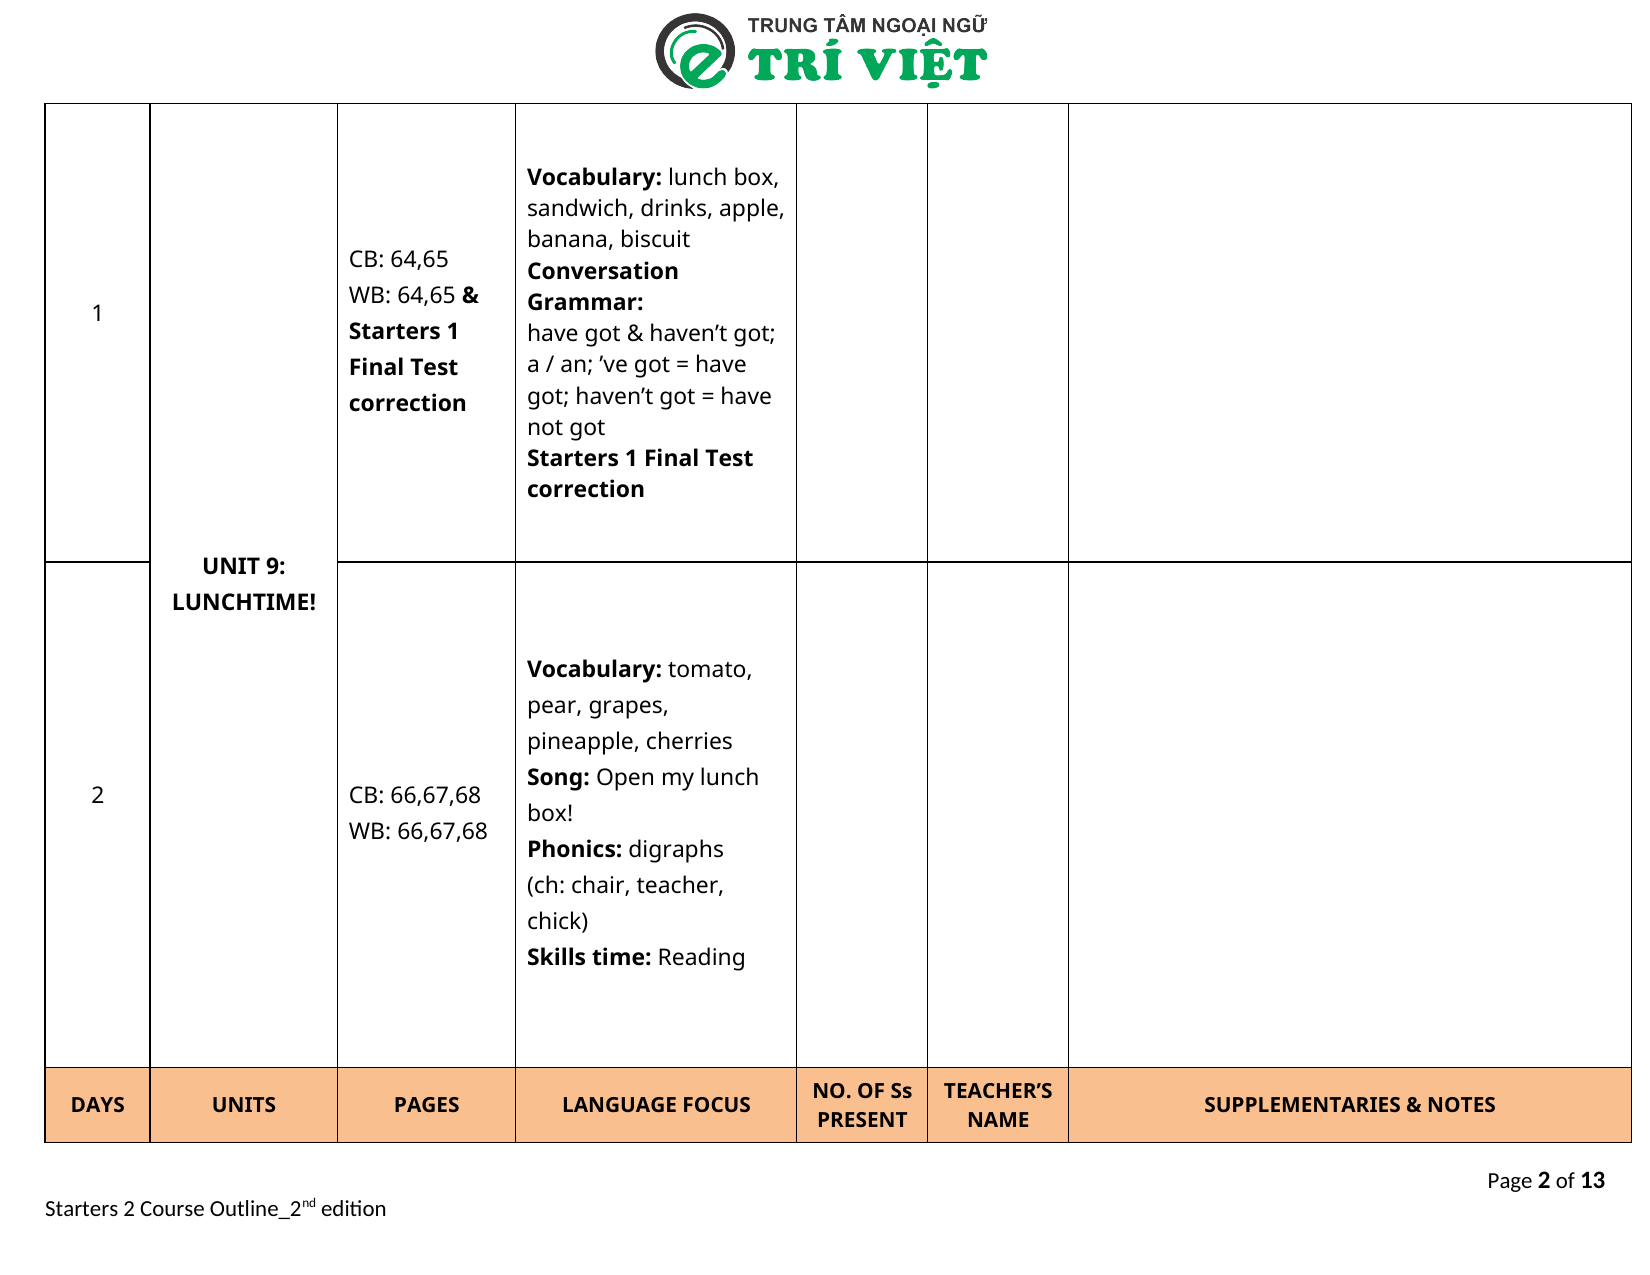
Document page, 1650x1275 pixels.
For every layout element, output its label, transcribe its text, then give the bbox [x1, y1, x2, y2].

table_cell 2 [46, 563, 149, 1067]
table_cell CB: 66,67,68 WB: 66,67,68 [338, 563, 515, 1067]
table_cell [797, 563, 927, 1067]
table_cell [1069, 104, 1631, 561]
table_cell Vocabulary: lunch box, sandwich, drinks, apple, banana, biscuit Conversation Grammar: have got & haven’t got; a / an; ’ve got = have got; haven’t got = have not got Starters 1 Final Test correction [516, 104, 796, 561]
table_cell TEACHER’S NAME [928, 1068, 1068, 1142]
table_cell [797, 104, 927, 561]
table_cell LANGUAGE FOCUS [516, 1068, 796, 1142]
table_cell [928, 563, 1068, 1067]
picture [655, 13, 988, 89]
table_cell CB: 64,65 WB: 64,65 & Starters 1 Final Test correction [338, 104, 515, 561]
table_cell [1069, 563, 1631, 1067]
table_cell UNITS [151, 1068, 337, 1142]
table_cell Vocabulary: tomato, pear, grapes, pineapple, cherries Song: Open my lunch box! Phonics: digraphs (ch: chair, teacher, chick) Skills time: Reading [516, 563, 796, 1067]
table_cell DAYS [46, 1068, 149, 1142]
table_cell NO. OF Ss PRESENT [797, 1068, 927, 1142]
table_cell [928, 104, 1068, 561]
table_cell 1 [46, 104, 149, 561]
table_cell UNIT 9: LUNCHTIME! [151, 104, 337, 1067]
table_cell PAGES [338, 1068, 515, 1142]
table_cell SUPPLEMENTARIES & NOTES [1069, 1068, 1631, 1142]
